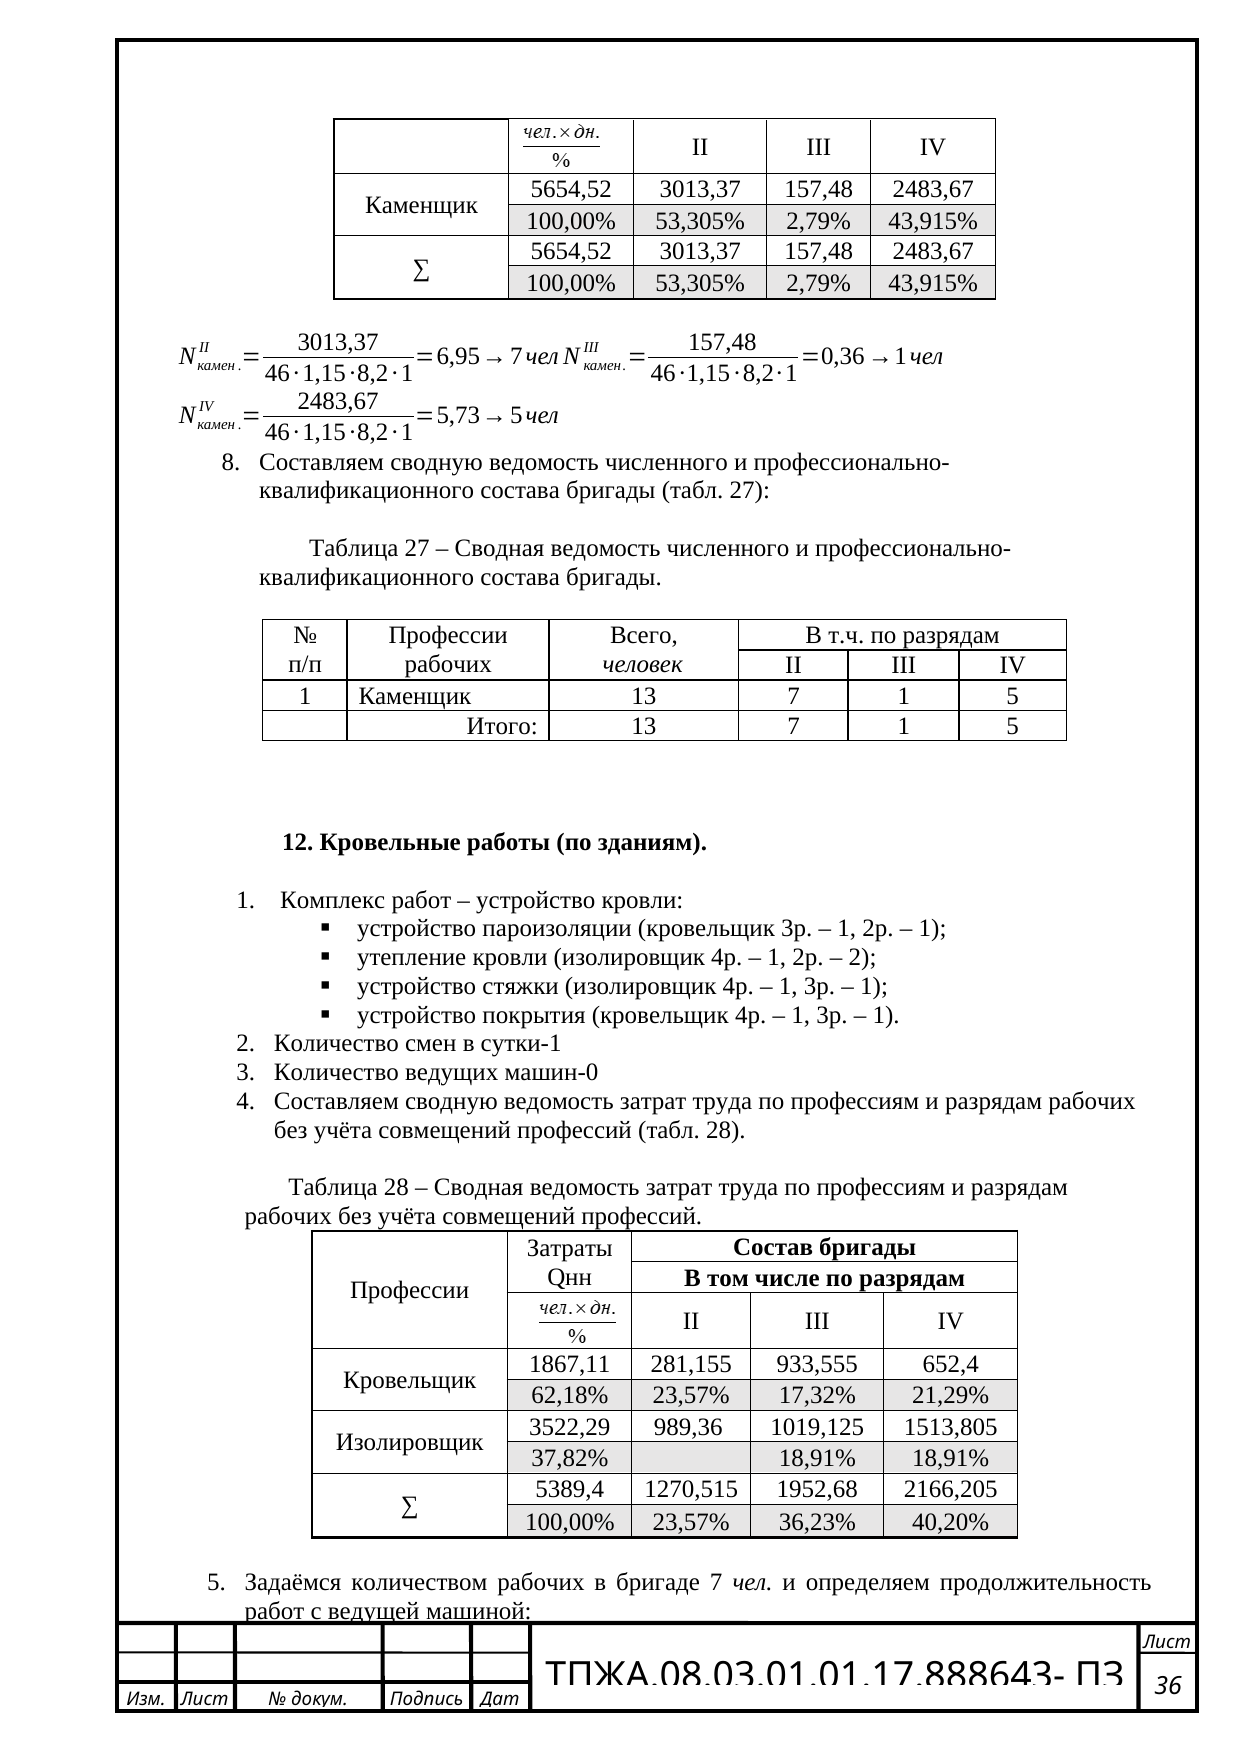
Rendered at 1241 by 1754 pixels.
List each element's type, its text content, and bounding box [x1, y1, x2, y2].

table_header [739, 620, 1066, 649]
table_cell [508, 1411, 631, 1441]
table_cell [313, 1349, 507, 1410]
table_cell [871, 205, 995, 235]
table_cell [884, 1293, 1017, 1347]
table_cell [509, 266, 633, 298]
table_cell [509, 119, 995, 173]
text Таблица 28 – Сводная ведомость затрат труда по профессиям и разрядам рабочих без учёта совмещений профессий. [244, 1172, 1152, 1230]
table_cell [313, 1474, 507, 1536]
list Комплекс работ – устройство кровли: [236, 885, 1152, 913]
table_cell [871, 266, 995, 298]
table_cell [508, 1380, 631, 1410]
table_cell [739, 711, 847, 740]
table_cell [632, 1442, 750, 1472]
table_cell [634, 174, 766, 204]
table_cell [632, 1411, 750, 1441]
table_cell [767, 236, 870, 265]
picture [535, 1294, 620, 1348]
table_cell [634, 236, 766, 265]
list Задаёмся количеством рабочих в бригаде 7 чел. и определяем продолжительность работ с ведущей машиной: [207, 1567, 1152, 1625]
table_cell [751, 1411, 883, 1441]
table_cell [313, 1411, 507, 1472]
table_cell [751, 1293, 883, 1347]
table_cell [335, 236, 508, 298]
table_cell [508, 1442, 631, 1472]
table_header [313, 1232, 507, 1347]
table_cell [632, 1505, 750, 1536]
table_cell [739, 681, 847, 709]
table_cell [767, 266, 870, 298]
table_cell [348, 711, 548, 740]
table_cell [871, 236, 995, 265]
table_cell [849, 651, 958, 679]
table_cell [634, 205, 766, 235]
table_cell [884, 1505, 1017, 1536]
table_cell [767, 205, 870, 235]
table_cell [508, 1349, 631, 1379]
picture [519, 118, 604, 172]
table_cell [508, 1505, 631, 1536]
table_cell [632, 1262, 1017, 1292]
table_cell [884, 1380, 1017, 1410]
list Составляем сводную ведомость численного и профессионально-квалификационного состава бригады (табл. 27): [221, 447, 1152, 504]
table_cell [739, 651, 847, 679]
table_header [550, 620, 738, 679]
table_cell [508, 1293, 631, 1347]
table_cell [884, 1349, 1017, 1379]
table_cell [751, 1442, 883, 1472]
list Количество ведущих машин-0 [236, 1057, 1152, 1086]
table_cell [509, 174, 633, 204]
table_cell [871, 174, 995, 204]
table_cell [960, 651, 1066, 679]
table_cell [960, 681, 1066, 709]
list Количество смен в сутки-1 [236, 1028, 1152, 1057]
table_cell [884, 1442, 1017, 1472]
list Кровельные работы (по зданиям). [282, 827, 1152, 856]
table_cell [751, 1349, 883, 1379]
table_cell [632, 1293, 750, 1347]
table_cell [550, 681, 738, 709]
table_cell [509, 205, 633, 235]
list устройство покрытия (кровельщик 4р. – 1, 3р. – 1). [319, 1000, 1152, 1028]
list устройство пароизоляции (кровельщик 3р. – 1, 2р. – 1); [319, 913, 1152, 942]
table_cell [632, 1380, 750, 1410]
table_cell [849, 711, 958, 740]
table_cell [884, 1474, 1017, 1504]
list утепление кровли (изолировщик 4р. – 1, 2р. – 2); [319, 942, 1152, 971]
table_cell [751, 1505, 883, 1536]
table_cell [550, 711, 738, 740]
text Таблица 27 – Сводная ведомость численного и профессионально-квалификационного состава бригады. [259, 533, 1152, 590]
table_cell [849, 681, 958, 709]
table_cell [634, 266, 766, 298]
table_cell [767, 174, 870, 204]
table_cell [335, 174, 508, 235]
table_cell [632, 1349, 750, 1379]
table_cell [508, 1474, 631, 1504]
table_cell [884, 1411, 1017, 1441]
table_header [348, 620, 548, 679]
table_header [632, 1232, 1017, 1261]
list Составляем сводную ведомость затрат труда по профессиям и разрядам рабочих без учёта совмещений профессий (табл. 28). [236, 1086, 1152, 1143]
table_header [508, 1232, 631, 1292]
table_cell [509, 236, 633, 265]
list устройство стяжки (изолировщик 4р. – 1, 3р. – 1); [319, 971, 1152, 1000]
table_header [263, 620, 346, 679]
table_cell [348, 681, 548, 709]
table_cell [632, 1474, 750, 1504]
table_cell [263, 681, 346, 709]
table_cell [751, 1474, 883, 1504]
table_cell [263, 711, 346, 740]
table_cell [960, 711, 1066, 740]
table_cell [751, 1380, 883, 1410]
